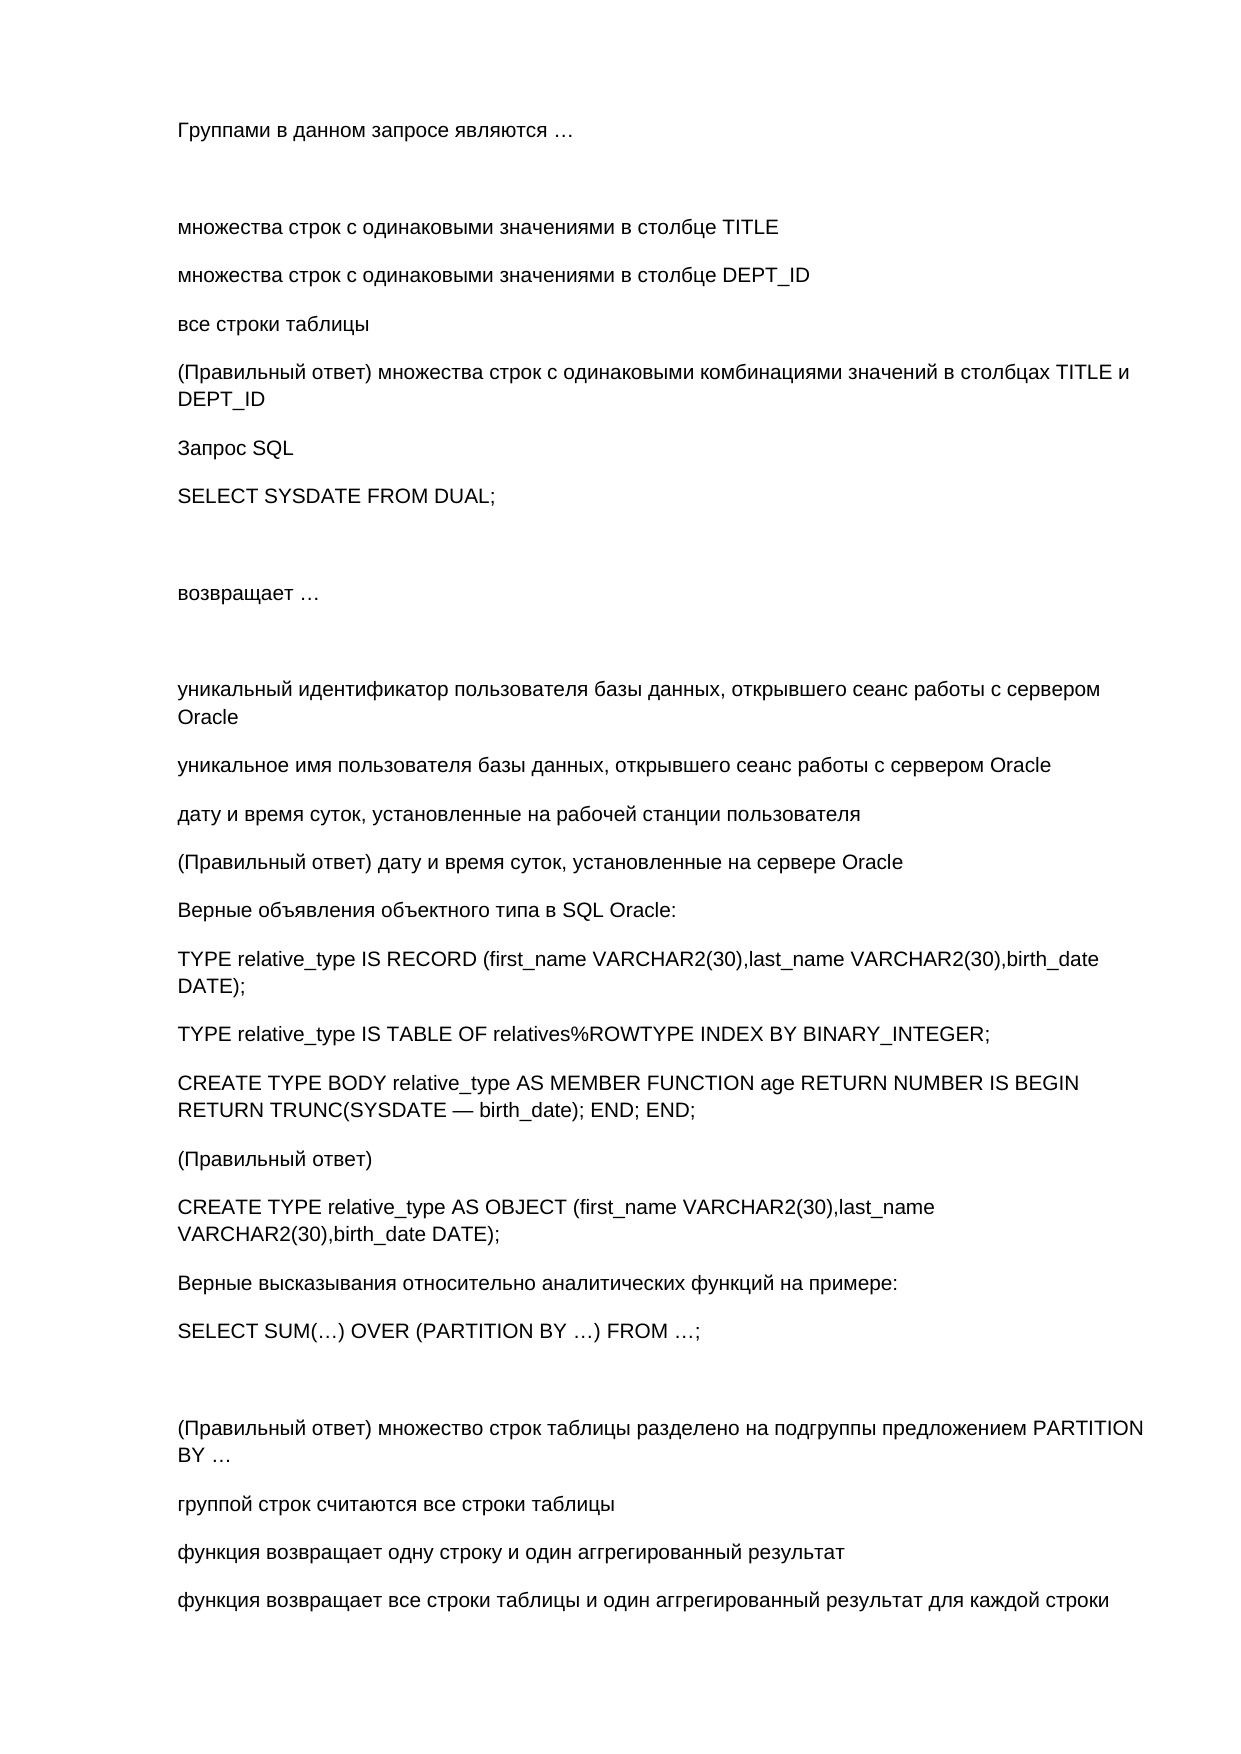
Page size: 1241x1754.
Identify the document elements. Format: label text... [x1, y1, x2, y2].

text функция возвращает одну строку и один аггрегированный результат [177, 1540, 1152, 1564]
text уникальное имя пользователя базы данных, открывшего сеанс работы с сервером Oracle [177, 753, 1152, 777]
text SELECT SUM(…) OVER (PARTITION BY …) FROM …; [177, 1319, 1152, 1343]
text уникальный идентификатор пользователя базы данных, открывшего сеанс работы с сервером Oracle [177, 677, 1152, 729]
text CREATE TYPE BODY relative_type AS MEMBER FUNCTION age RETURN NUMBER IS BEGIN RETURN TRUNC(SYSDATE — birth_date); END; END; [177, 1071, 1152, 1122]
text TYPE relative_type IS TABLE OF relatives%ROWTYPE INDEX BY BINARY_INTEGER; [177, 1022, 1152, 1046]
text (Правильный ответ) дату и время суток, установленные на сервере Oracle [177, 850, 1152, 874]
text Верные высказывания относительно аналитических функций на примере: [177, 1271, 1152, 1294]
text множества строк с одинаковыми значениями в столбце DEPT_ID [177, 263, 1152, 287]
text SELECT SYSDATE FROM DUAL; [177, 484, 1152, 508]
text множества строк с одинаковыми значениями в столбце TITLE [177, 215, 1152, 239]
text все строки таблицы [177, 311, 1152, 335]
text возвращает … [177, 581, 1152, 604]
text (Правильный ответ) множества строк с одинаковыми комбинациями значений в столбцах TITLE и DEPT_ID [177, 360, 1152, 411]
text TYPE relative_type IS RECORD (first_name VARCHAR2(30),last_name VARCHAR2(30),birth_date DATE); [177, 946, 1152, 998]
text группой строк считаются все строки таблицы [177, 1491, 1152, 1515]
text CREATE TYPE relative_type AS OBJECT (first_name VARCHAR2(30),last_name VARCHAR2(30),birth_date DATE); [177, 1195, 1152, 1246]
text дату и время суток, установленные на рабочей станции пользователя [177, 801, 1152, 825]
text (Правильный ответ) [177, 1146, 1152, 1170]
text функция возвращает все строки таблицы и один аггрегированный результат для каждой строки [177, 1588, 1152, 1612]
text Верные объявления объектного типа в SQL Oracle: [177, 898, 1152, 922]
text Запрос SQL [177, 436, 1152, 459]
text (Правильный ответ) множество строк таблицы разделено на подгруппы предложением PARTITION BY … [177, 1416, 1152, 1467]
text Группами в данном запросе являются … [177, 118, 1152, 142]
